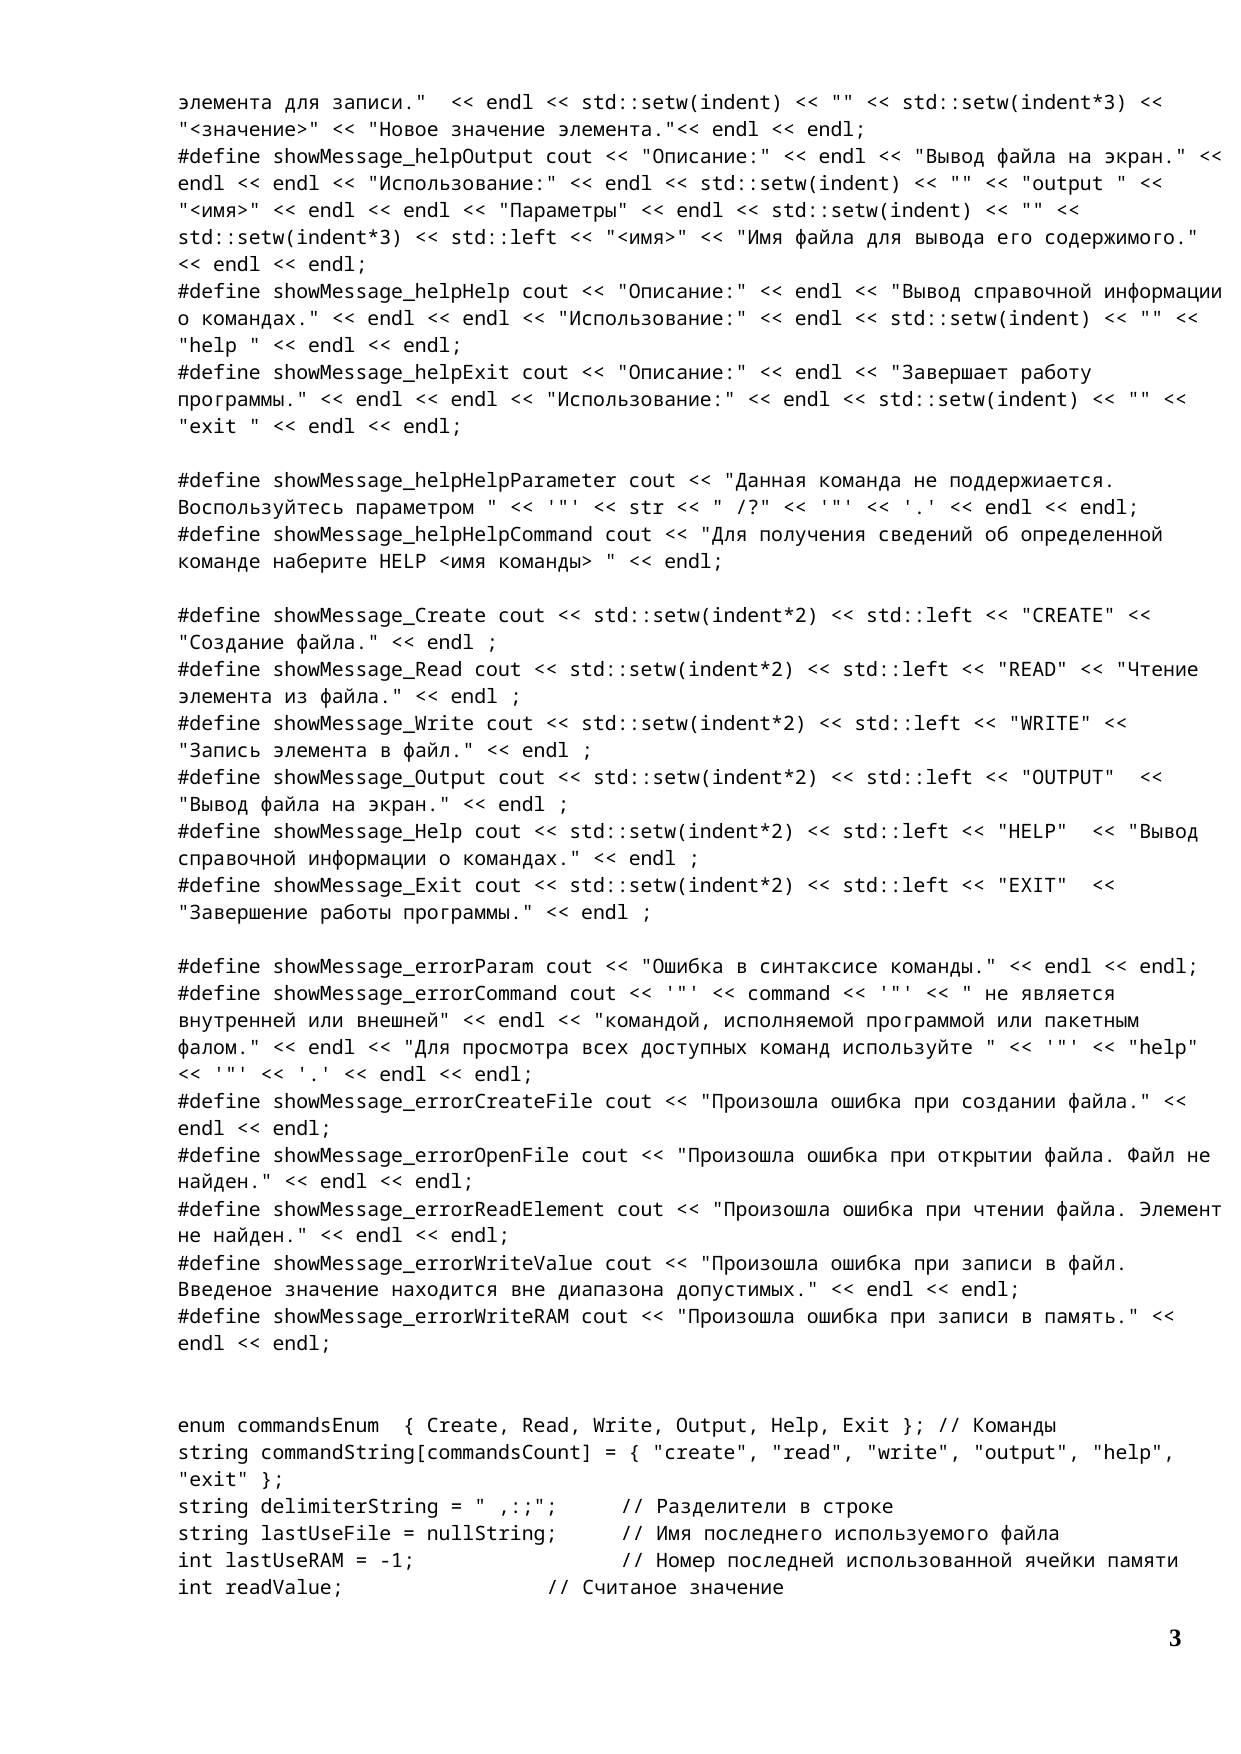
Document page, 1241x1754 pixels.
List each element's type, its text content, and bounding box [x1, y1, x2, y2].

text #define showMessage_errorWriteValue cout << "Произошла ошибка при записи в файл. Введеное значение находится вне диапазона допустимых." << endl << endl; [177, 1249, 1226, 1303]
text #define showMessage_Output cout << std::setw(indent*2) << std::left << "OUTPUT" << "Вывод файла на экран." << endl ; [177, 763, 1226, 817]
text #define showMessage_helpHelp cout << "Описание:" << endl << "Вывод справочной информации о командах." << endl << endl << "Использование:" << endl << std::setw(indent) << "" << "help " << endl << endl; [177, 277, 1226, 358]
text #define showMessage_Help cout << std::setw(indent*2) << std::left << "HELP" << "Вывод справочной информации о командах." << endl ; [177, 817, 1226, 871]
text #define showMessage_errorOpenFile cout << "Произошла ошибка при открытии файла. Файл не найден." << endl << endl; [177, 1141, 1226, 1195]
text #define showMessage_errorParam cout << "Ошибка в синтаксисе команды." << endl << endl; [177, 952, 1226, 979]
text #define showMessage_helpHelpCommand cout << "Для получения сведений об определенной команде наберите HELP <имя команды> " << endl; [177, 520, 1226, 574]
text enum commandsEnum { Create, Read, Write, Output, Help, Exit }; // Команды [177, 1412, 1226, 1439]
text #define showMessage_errorCommand cout << '"' << command << '"' << " не является внутренней или внешней" << endl << "командой, исполняемой программой или пакетным фалом." << endl << "Для просмотра всех доступных команд используйте " << '"' << "help" << '"' << '.' << endl << endl; [177, 979, 1226, 1087]
text int lastUseRAM = -1; // Номер последней использованной ячейки памяти [177, 1547, 1226, 1573]
text string commandString[commandsCount] = { "create", "read", "write", "output", "help", "exit" }; [177, 1439, 1226, 1493]
text #define showMessage_errorWriteRAM cout << "Произошла ошибка при записи в память." << endl << endl; [177, 1303, 1226, 1357]
text string lastUseFile = nullString; // Имя последнего используемого файла [177, 1519, 1226, 1547]
text #define showMessage_Write cout << std::setw(indent*2) << std::left << "WRITE" << "Запись элемента в файл." << endl ; [177, 709, 1226, 763]
text #define showMessage_errorCreateFile cout << "Произошла ошибка при создании файла." << endl << endl; [177, 1087, 1226, 1141]
text #define showMessage_Create cout << std::setw(indent*2) << std::left << "CREATE" << "Создание файла." << endl ; [177, 601, 1226, 655]
text #define showMessage_helpHelpParameter cout << "Данная команда не поддержиается. Воспользуйтесь параметром " << '"' << str << " /?" << '"' << '.' << endl << endl; [177, 466, 1226, 520]
text #define showMessage_Read cout << std::setw(indent*2) << std::left << "READ" << "Чтение элемента из файла." << endl ; [177, 655, 1226, 709]
text #define showMessage_helpExit cout << "Описание:" << endl << "Завершает работу программы." << endl << endl << "Использование:" << endl << std::setw(indent) << "" << "exit " << endl << endl; [177, 358, 1226, 439]
text #define showMessage_helpOutput cout << "Описание:" << endl << "Вывод файла на экран." << endl << endl << "Использование:" << endl << std::setw(indent) << "" << "output " << "<имя>" << endl << endl << "Параметры" << endl << std::setw(indent) << "" << std::setw(indent*3) << std::left << "<имя>" << "Имя файла для вывода его содержимого." << endl << endl; [177, 143, 1226, 277]
text string delimiterString = " ,:;"; // Разделители в строке [177, 1493, 1226, 1519]
text #define showMessage_errorReadElement cout << "Произошла ошибка при чтении файла. Элемент не найден." << endl << endl; [177, 1195, 1226, 1249]
text int readValue; // Считаное значение [177, 1573, 1226, 1601]
text #define showMessage_Exit cout << std::setw(indent*2) << std::left << "EXIT" << "Завершение работы программы." << endl ; [177, 871, 1226, 925]
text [177, 89, 1226, 143]
